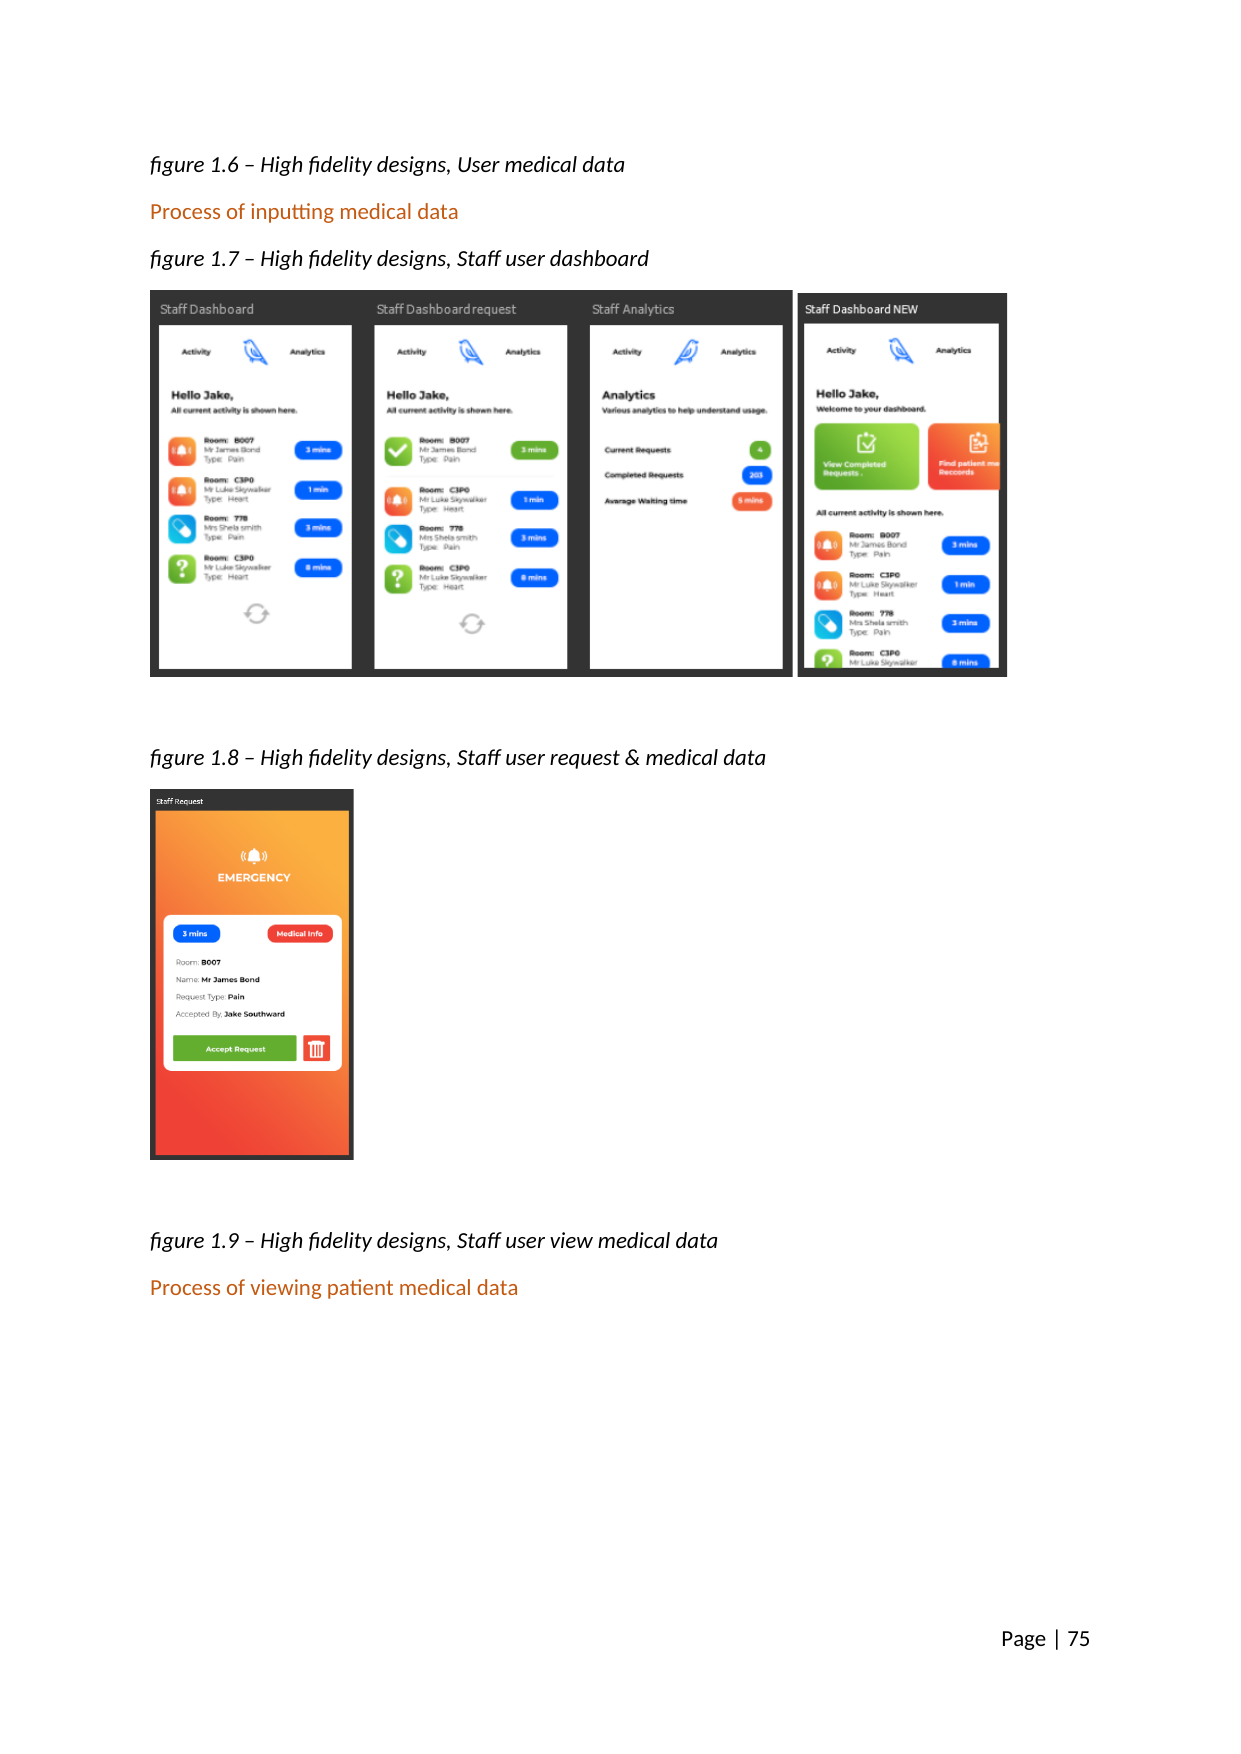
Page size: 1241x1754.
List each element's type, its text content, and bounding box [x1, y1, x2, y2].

text Process of inputting medical data [150, 197, 1090, 225]
picture [797, 293, 1008, 677]
text figure 1.7 – High fidelity designs, Staff user dashboard [150, 244, 1090, 272]
picture [150, 290, 793, 677]
text figure 1.9 – High fidelity designs, Staff user view medical data [150, 1226, 1090, 1254]
text figure 1.6 – High fidelity designs, User medical data [150, 150, 1090, 178]
picture [150, 789, 354, 1160]
text figure 1.8 – High fidelity designs, Staff user request & medical data [150, 743, 1090, 771]
text Process of viewing patient medical data [150, 1273, 1090, 1301]
